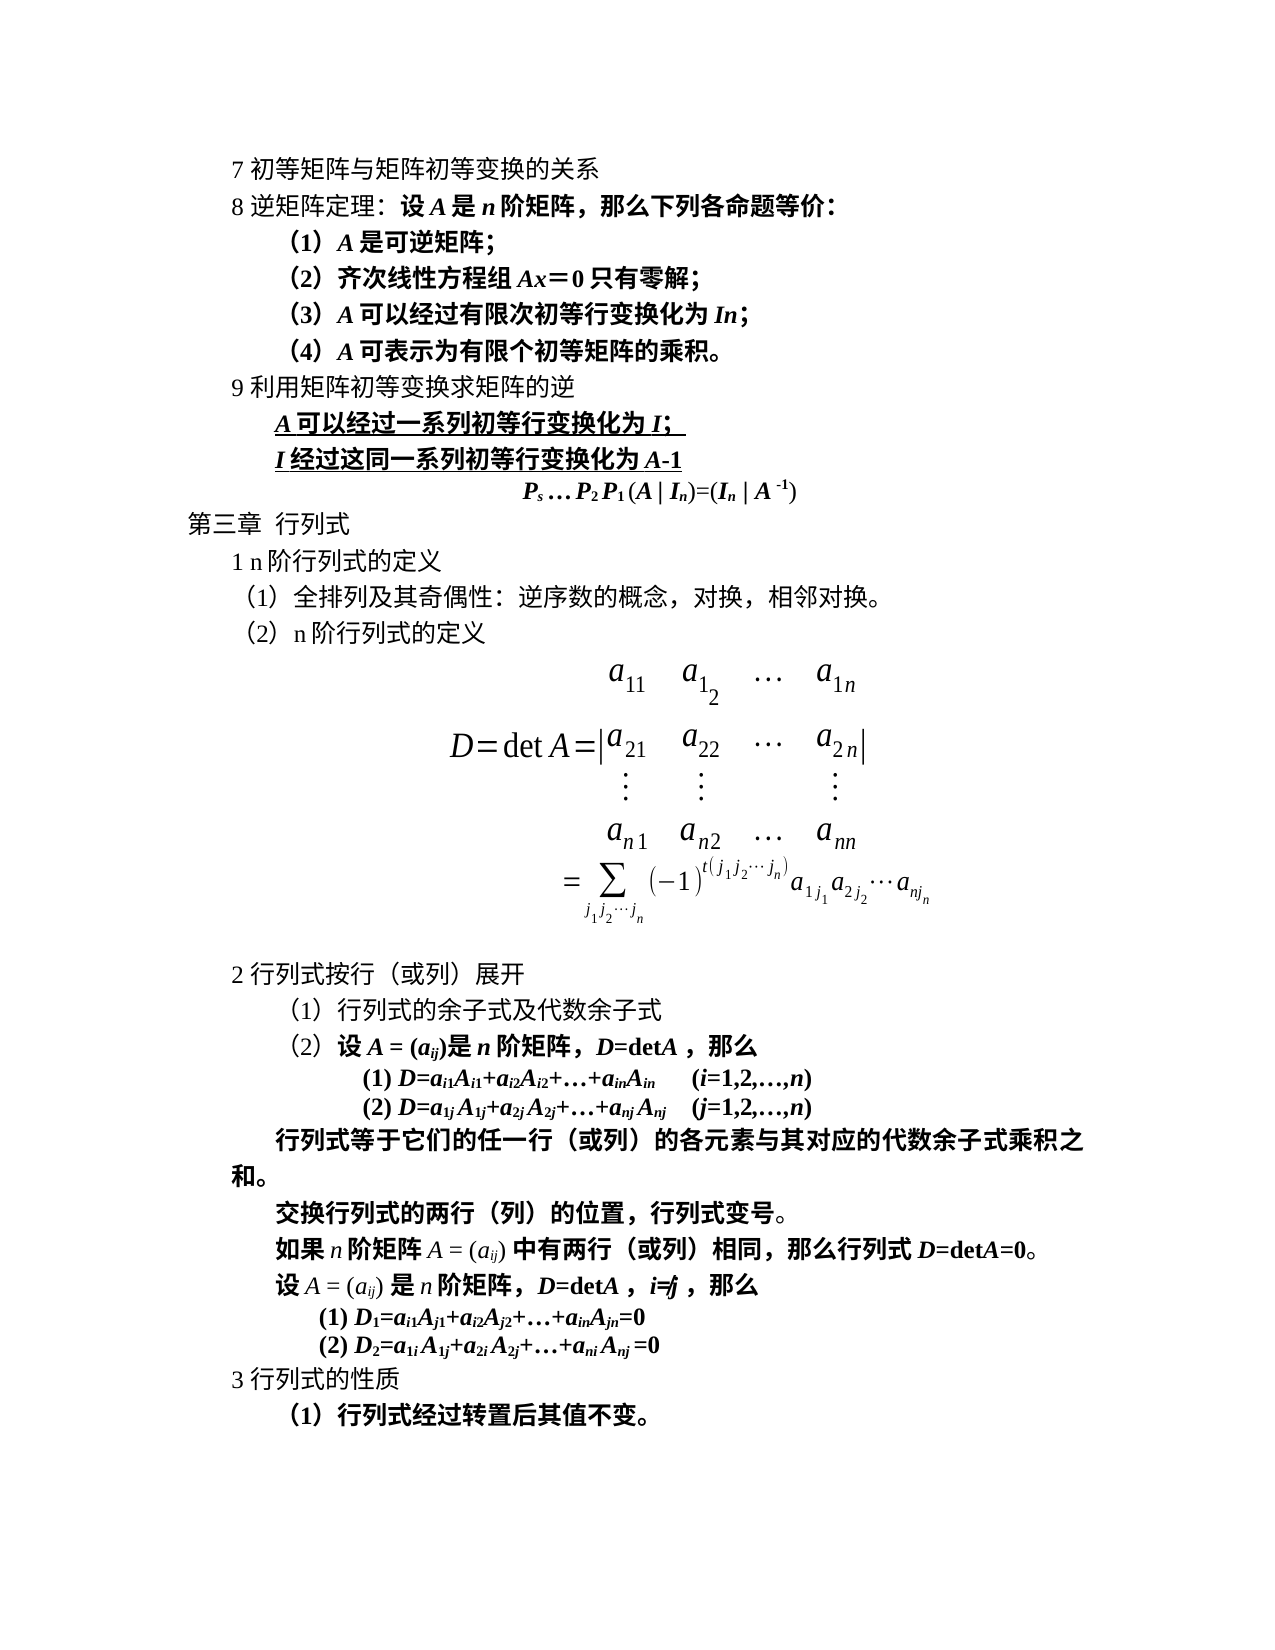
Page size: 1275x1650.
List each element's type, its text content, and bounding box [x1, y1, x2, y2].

text 第三章 行列式 [187, 505, 1087, 541]
text 交换行列式的两行（列）的位置，行列式变号。 [231, 1193, 1087, 1229]
text （2）n阶行列式的定义 [187, 614, 1087, 650]
text （1）行列式经过转置后其值不变。 [231, 1396, 1087, 1432]
text Ps … P2 P1 (A | In)=(In | A -1) [187, 476, 1087, 505]
text 7 初等矩阵与矩阵初等变换的关系 [187, 150, 1087, 186]
text (1) D1=ai1Aj1+ai2Aj2+…+ainAjn=0 [187, 1302, 1087, 1331]
text 9 利用矩阵初等变换求矩阵的逆 [187, 367, 1087, 404]
text 行列式等于它们的任一行（或列）的各元素与其对应的代数余子式乘积之和。 [231, 1121, 1087, 1193]
text I经过这同一系列初等行变换化为A-1 [187, 440, 1087, 476]
text A可以经过一系列初等行变换化为I； [187, 404, 1087, 440]
text 如果n阶矩阵A = (aij) 中有两行（或列）相同，那么行列式D=detA=0。 [187, 1229, 1087, 1266]
text 3 行列式的性质 [187, 1359, 1087, 1396]
text (1) D=ai1Ai1+ai2Ai2+…+ainAin (i=1,2,…,n) [187, 1063, 1087, 1092]
text (2) D2=a1i A1j+a2i A2j+…+ani Anj =0 [187, 1331, 1087, 1359]
text （2）设A = (aij)是n阶矩阵，D=detA ，那么 [187, 1027, 1087, 1063]
text （1）A是可逆矩阵； [187, 222, 1087, 259]
text （3）A可以经过有限次初等行变换化为In； [187, 295, 1087, 331]
text 设A = (aij) 是n阶矩阵，D=detA ，i≠j ，那么 [231, 1266, 1087, 1302]
text （4）A可表示为有限个初等矩阵的乘积。 [187, 331, 1087, 367]
text 2 行列式按行（或列）展开 [187, 954, 1087, 991]
text 1 n阶行列式的定义 [187, 541, 1087, 577]
text （1）全排列及其奇偶性：逆序数的概念，对换，相邻对换。 [187, 577, 1087, 614]
text （1）行列式的余子式及代数余子式 [187, 991, 1087, 1027]
text 8 逆矩阵定理：设A是n阶矩阵，那么下列各命题等价： [187, 186, 1087, 222]
text (2) D=a1j A1j+a2j A2j+…+anj Anj (j=1,2,…,n) [187, 1092, 1087, 1121]
text （2）齐次线性方程组Ax＝0只有零解； [187, 259, 1087, 295]
